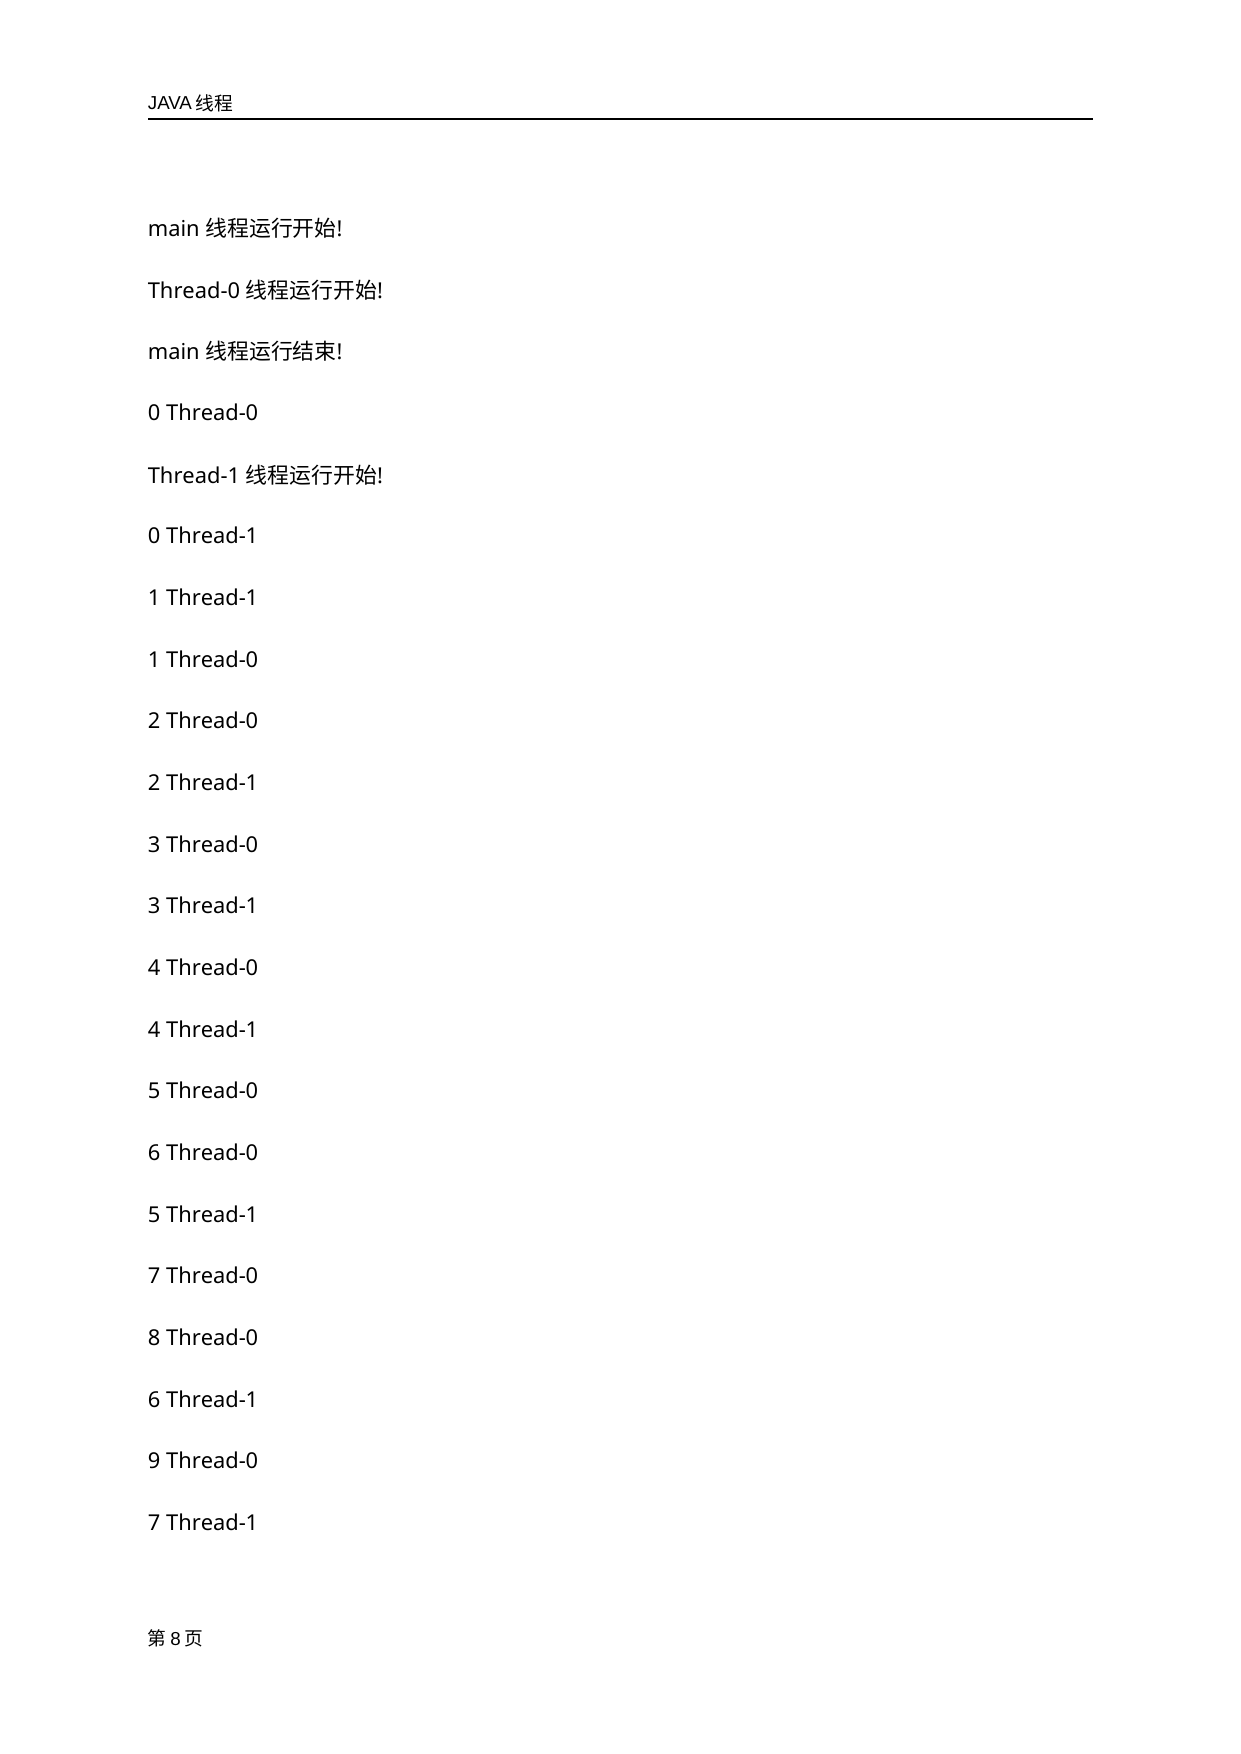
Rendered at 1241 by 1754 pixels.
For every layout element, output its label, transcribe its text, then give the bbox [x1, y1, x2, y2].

text 9 Thread-0 [148, 1444, 1093, 1477]
text 5 Thread-0 [148, 1074, 1093, 1107]
text 2 Thread-1 [148, 766, 1093, 798]
text main 线程运行开始! [148, 211, 1093, 243]
text Thread-1 线程运行开始! [148, 457, 1093, 490]
text 3 Thread-0 [148, 827, 1093, 860]
text 7 Thread-1 [148, 1506, 1093, 1538]
text 1 Thread-1 [148, 581, 1093, 613]
text 5 Thread-1 [148, 1197, 1093, 1230]
text 2 Thread-0 [148, 704, 1093, 737]
text 8 Thread-0 [148, 1321, 1093, 1353]
text 1 Thread-0 [148, 642, 1093, 675]
text 7 Thread-0 [148, 1259, 1093, 1292]
text 4 Thread-0 [148, 951, 1093, 983]
text main 线程运行结束! [148, 334, 1093, 367]
text 6 Thread-1 [148, 1382, 1093, 1415]
text 3 Thread-1 [148, 889, 1093, 922]
text 0 Thread-0 [148, 396, 1093, 428]
text 6 Thread-0 [148, 1136, 1093, 1168]
text Thread-0 线程运行开始! [148, 272, 1093, 305]
text 4 Thread-1 [148, 1012, 1093, 1045]
text 0 Thread-1 [148, 519, 1093, 552]
